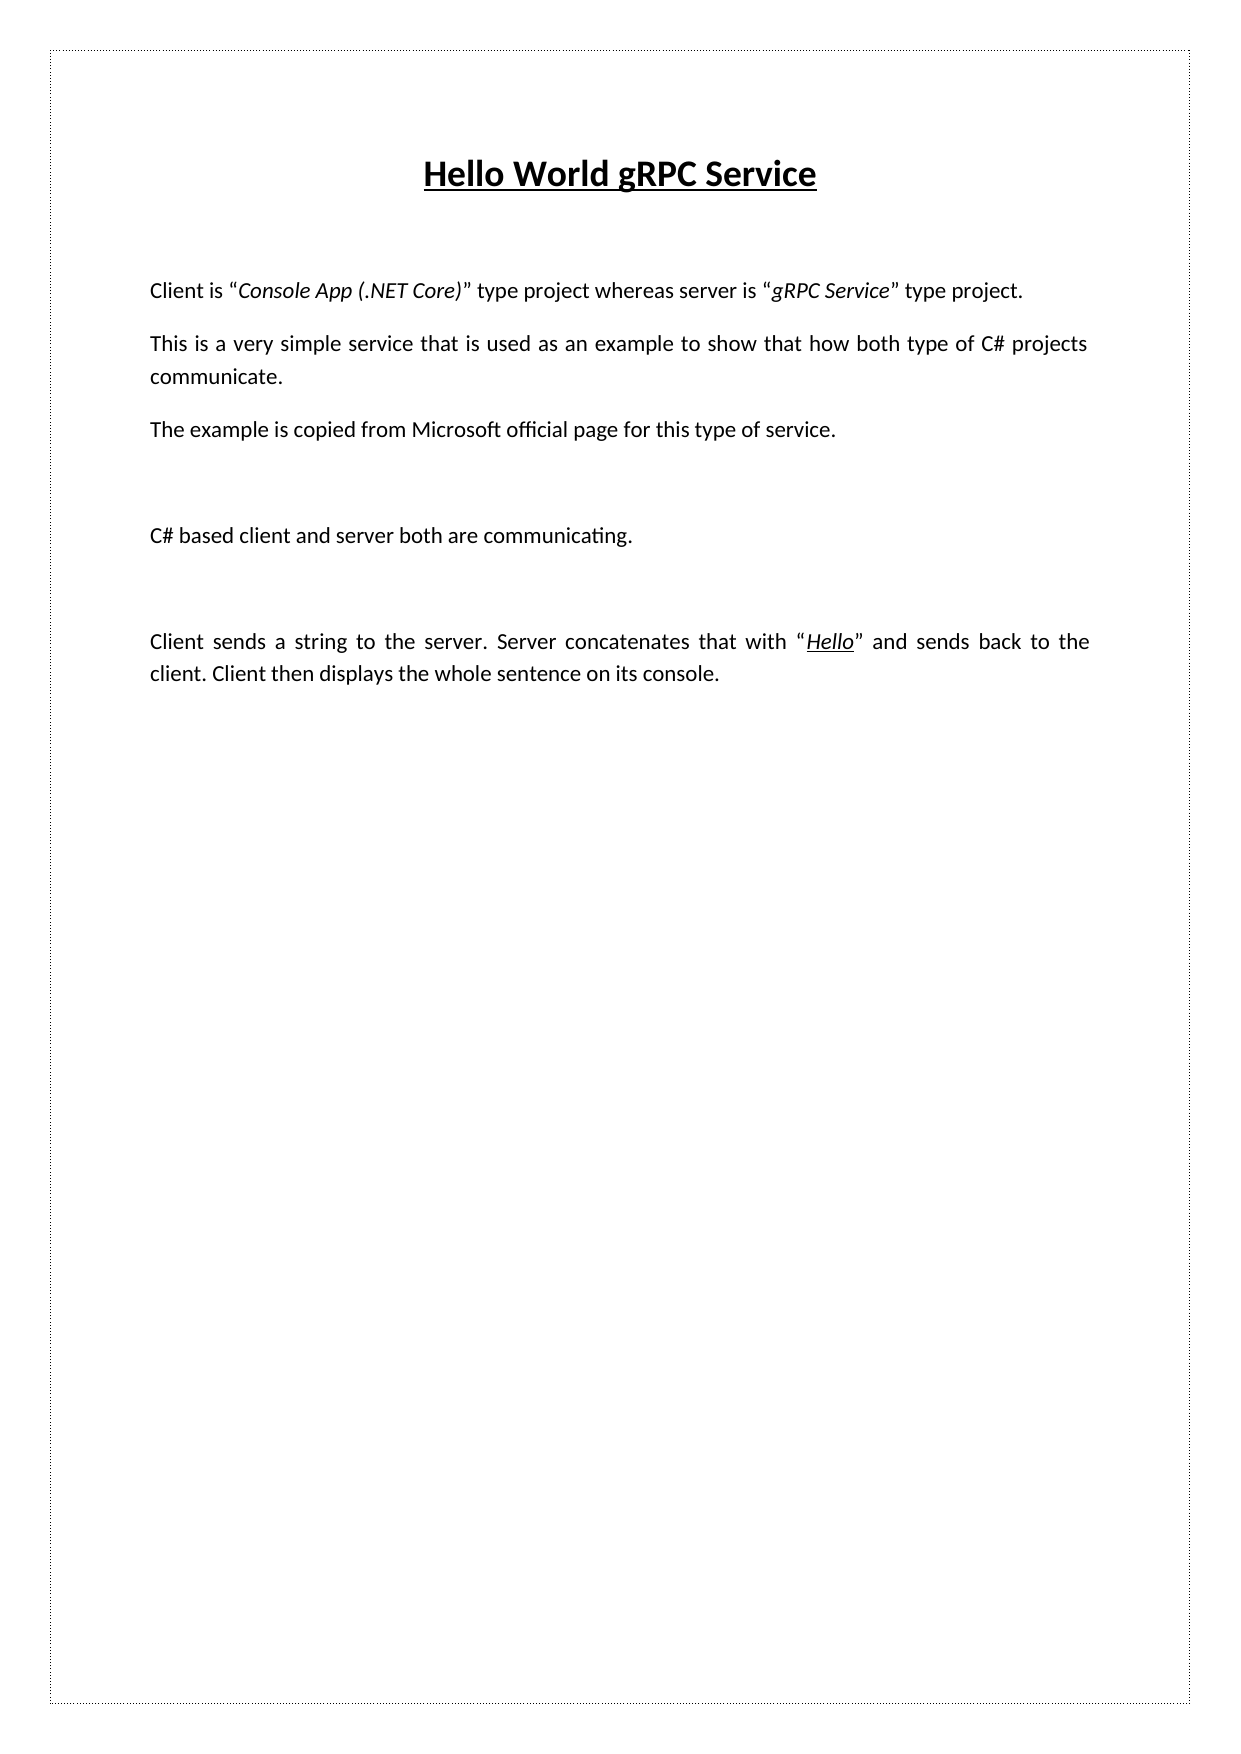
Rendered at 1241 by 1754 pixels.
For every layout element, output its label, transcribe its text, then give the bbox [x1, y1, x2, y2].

text Client sends a string to the server. Server concatenates that with “Hello” and sends back to the client. Client then displays the whole sentence on its console. [150, 627, 1090, 687]
text Hello World gRPC Service [150, 150, 1090, 196]
text This is a very simple service that is used as an example to show that how both type of C# projects communicate. [150, 329, 1090, 390]
text C# based client and server both are communicating. [150, 521, 1090, 549]
text Client is “Console App (.NET Core)” type project whereas server is “gRPC Service” type project. [150, 277, 1090, 304]
text The example is copied from Microsoft official page for this type of service. [150, 415, 1090, 443]
